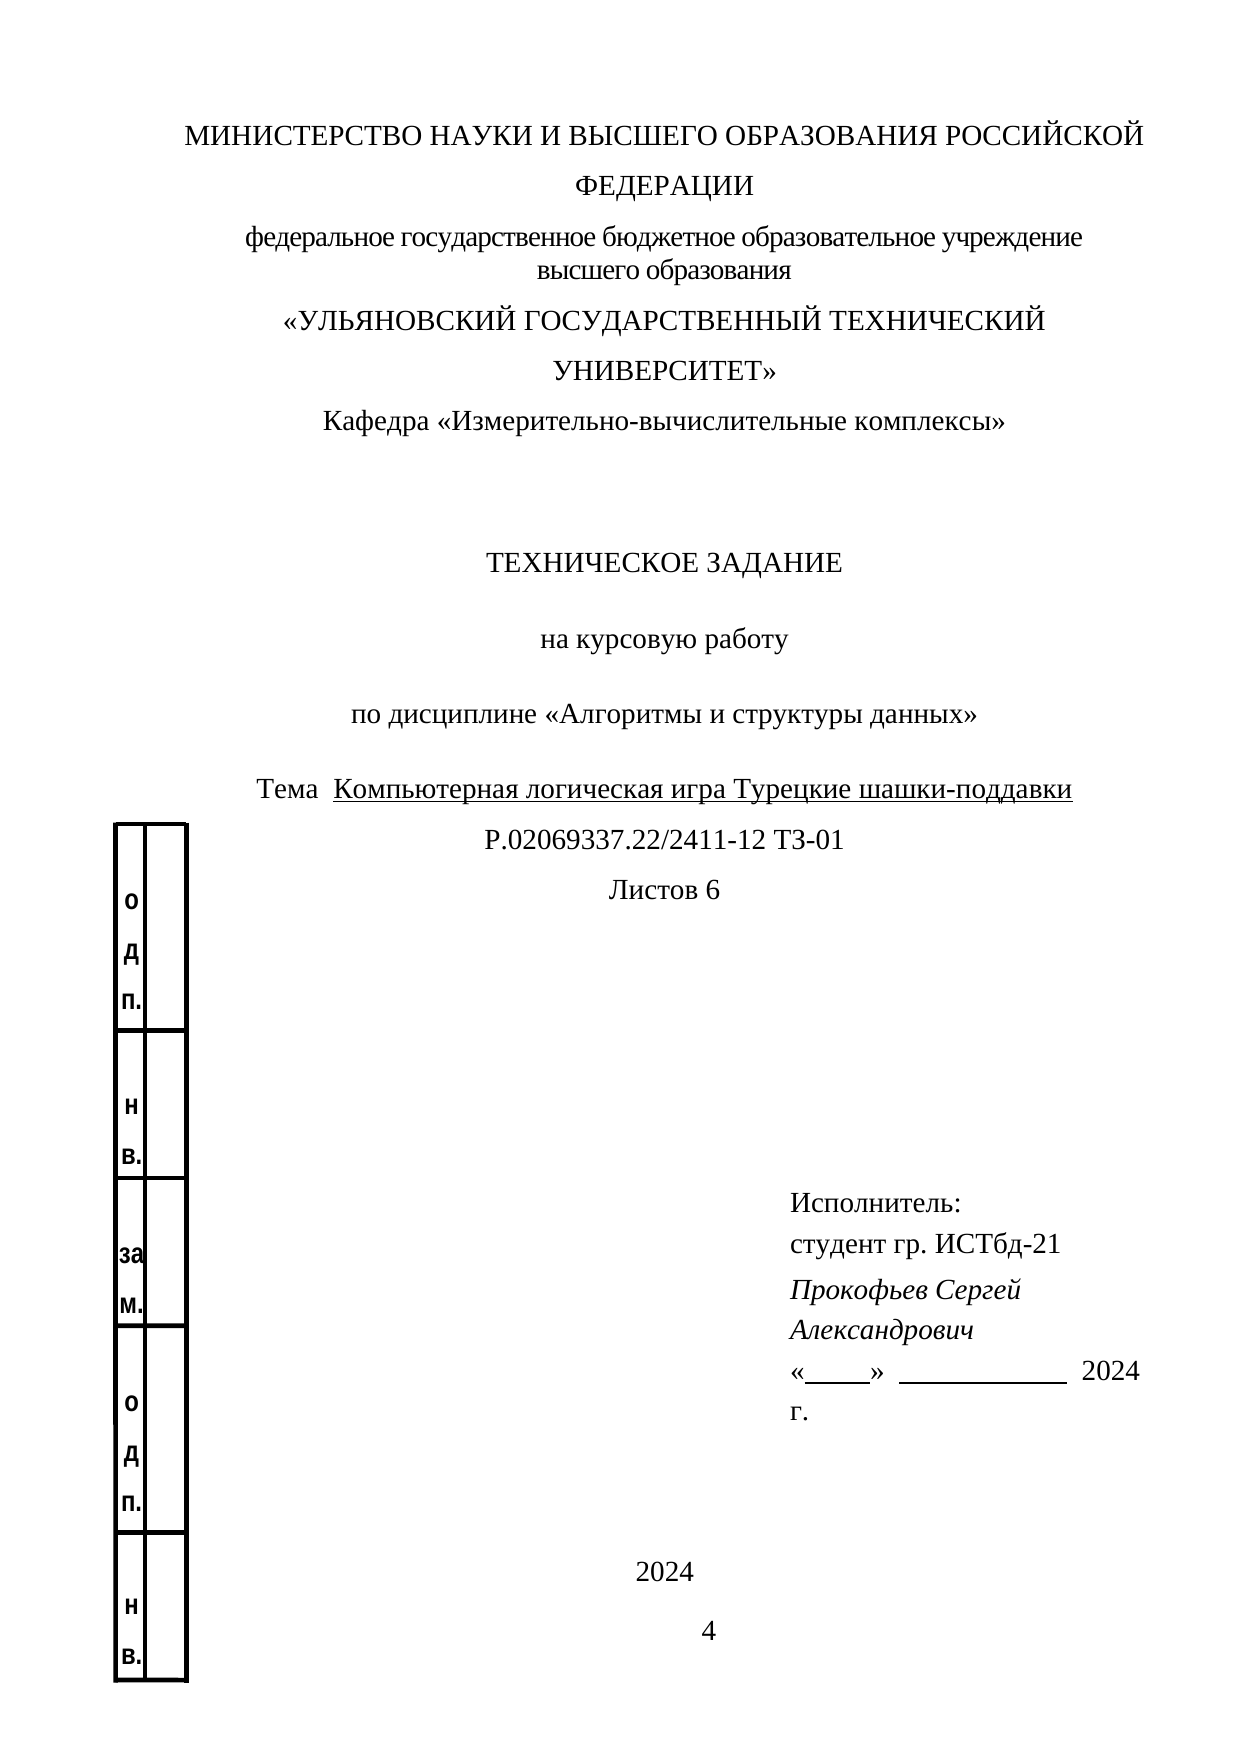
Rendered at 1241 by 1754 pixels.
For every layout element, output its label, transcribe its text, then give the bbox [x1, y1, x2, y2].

text Р.02069337.22/2411-12 ТЗ-01 [177, 822, 1152, 855]
text Исполнитель: [790, 1185, 1152, 1219]
text по дисциплине «Алгоритмы и структуры данных» [177, 696, 1152, 730]
text «УЛЬЯНОВСКИЙ ГОСУДАРСТВЕННЫЙ ТЕХНИЧЕСКИЙ УНИВЕРСИТЕТ» [177, 303, 1152, 386]
text « » 2024 г. [790, 1353, 1152, 1427]
text ТЕХНИЧЕСКОЕ ЗАДАНИЕ [177, 546, 1152, 579]
text Листов 6 [177, 872, 1152, 906]
text федеральное государственное бюджетное образовательное учреждение [177, 219, 1152, 252]
text МИНИСТЕРСТВО НАУКИ И ВЫСШЕГО ОБРАЗОВАНИЯ РОССИЙСКОЙ ФЕДЕРАЦИИ [177, 118, 1152, 202]
text на курсовую работу [177, 621, 1152, 654]
text студент гр. ИСТбд-21 [790, 1226, 1152, 1259]
text высшего образования [177, 252, 1152, 286]
text Прокофьев Сергей Александрович [790, 1272, 1152, 1346]
text 2024 [177, 1554, 1152, 1587]
text Кафедра «Измерительно-вычислительные комплексы» [177, 403, 1152, 437]
text Тема Компьютерная логическая игра Турецкие шашки-поддавки [177, 772, 1152, 805]
